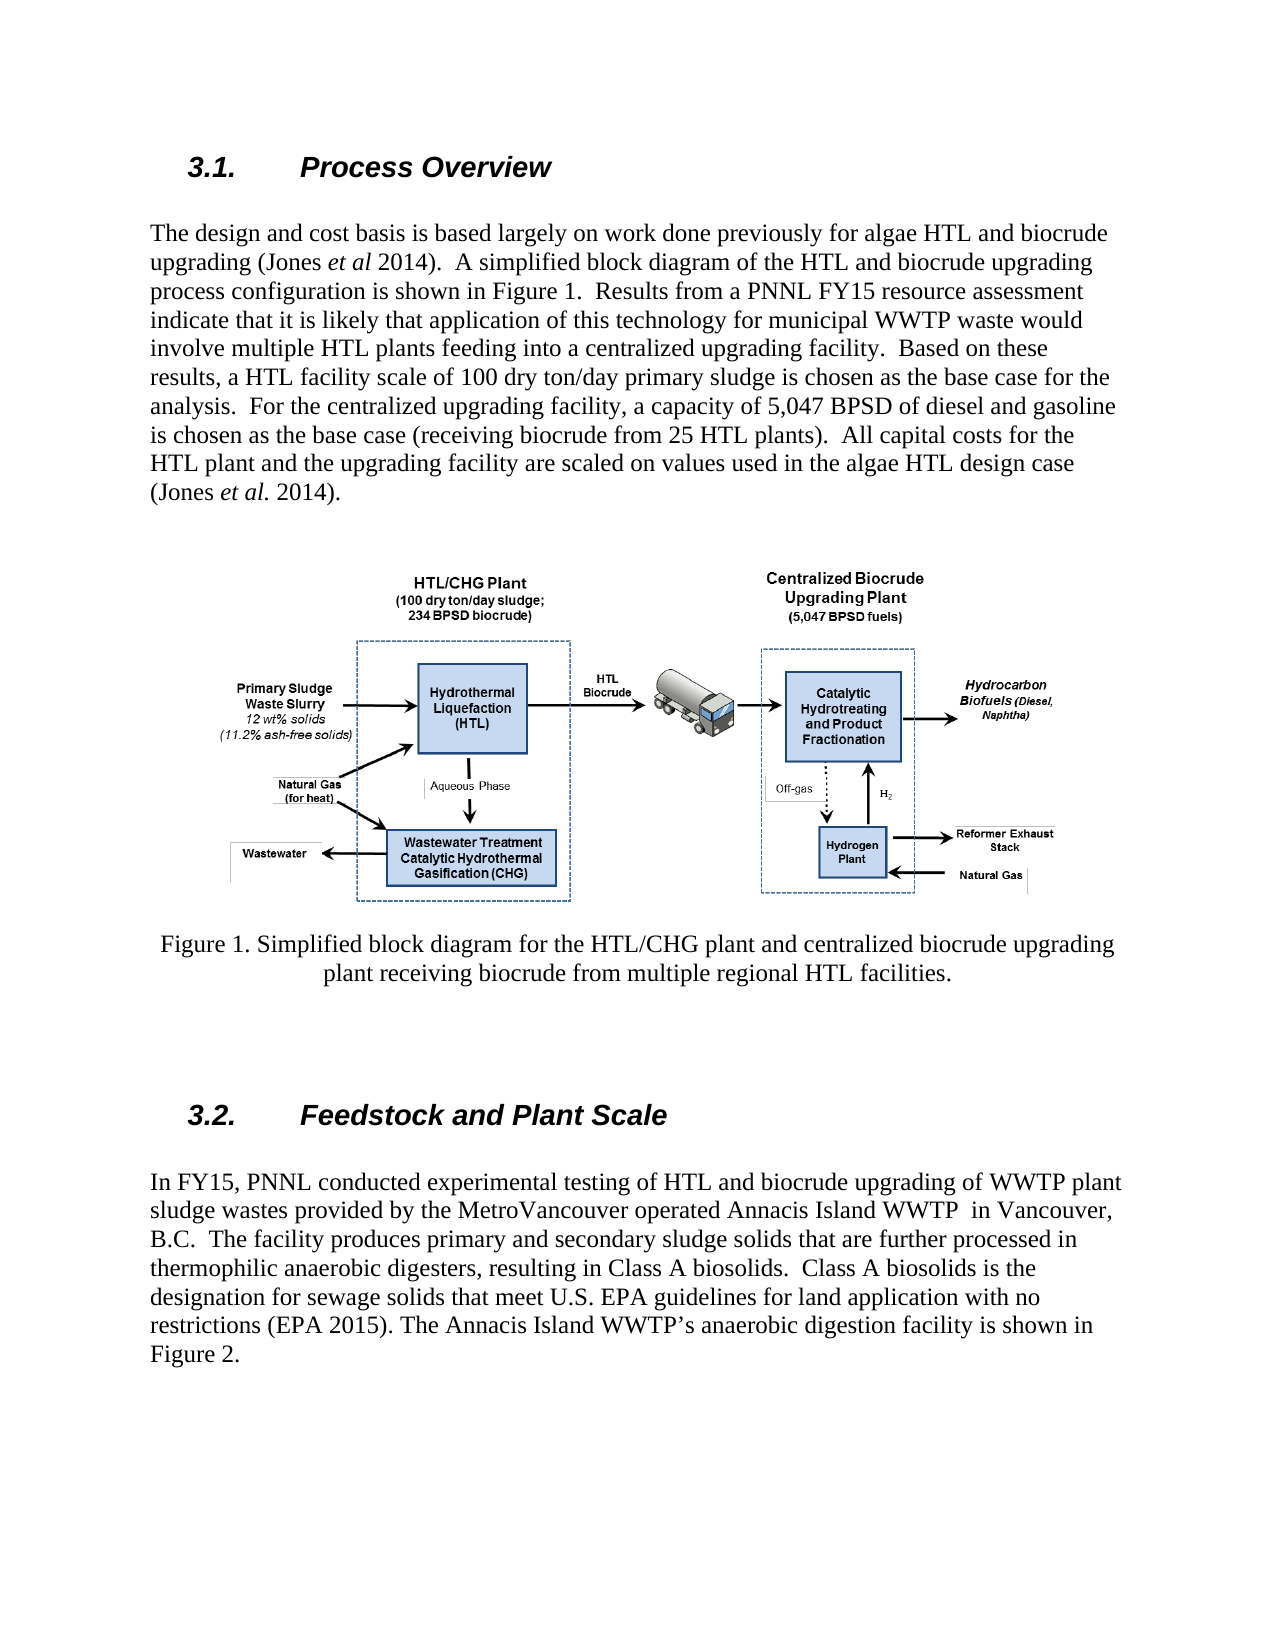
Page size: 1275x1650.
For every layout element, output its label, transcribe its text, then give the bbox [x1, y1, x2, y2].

subtitle Process Overview [187, 150, 1125, 183]
text Figure 1. Simplified block diagram for the HTL/CHG plant and centralized biocrude upgrading plant receiving biocrude from multiple regional HTL facilities. [150, 929, 1125, 987]
text The design and cost basis is based largely on work done previously for algae HTL and biocrude upgrading (Jones et al 2014). A simplified block diagram of the HTL and biocrude upgrading process configuration is shown in Figure 1. Results from a PNNL FY15 resource assessment indicate that it is likely that application of this technology for municipal WWTP waste would involve multiple HTL plants feeding into a centralized upgrading facility. Based on these results, a HTL facility scale of 100 dry ton/day primary sludge is chosen as the base case for the analysis. For the centralized upgrading facility, a capacity of 5,047 BPSD of diesel and gasoline is chosen as the base case (receiving biocrude from 25 HTL plants). All capital costs for the HTL plant and the upgrading facility are scaled on values used in the algae HTL design case (Jones et al. 2014). [150, 218, 1125, 506]
text In FY15, PNNL conducted experimental testing of HTL and biocrude upgrading of WWTP plant sludge wastes provided by the MetroVancouver operated Annacis Island WWTP in Vancouver, B.C. The facility produces primary and secondary sludge solids that are further processed in thermophilic anaerobic digesters, resulting in Class A biosolids. Class A biosolids is the designation for sewage solids that meet U.S. EPA guidelines for land application with no restrictions (EPA 2015). The Annacis Island WWTP’s anaerobic digestion facility is shown in Figure 2. [150, 1167, 1125, 1368]
subtitle Feedstock and Plant Scale [187, 1098, 1125, 1132]
picture [211, 563, 1064, 930]
